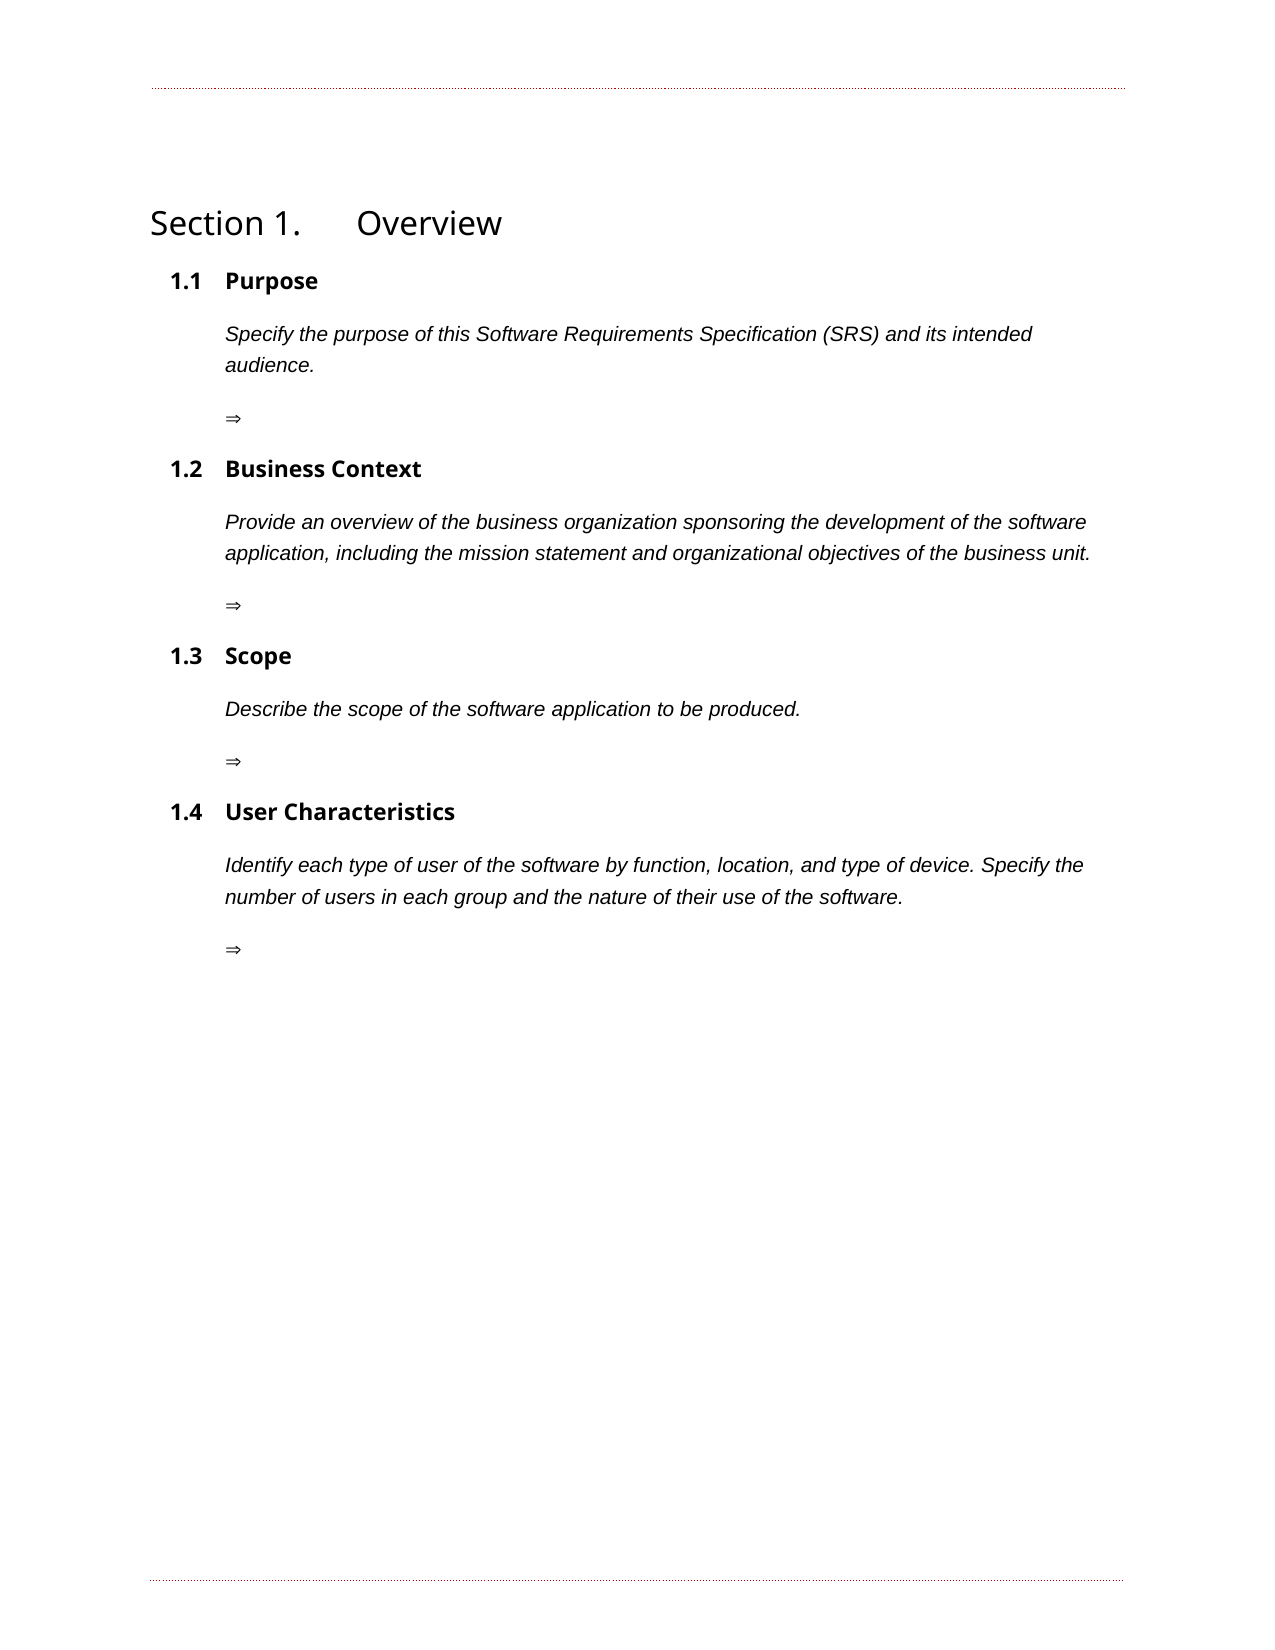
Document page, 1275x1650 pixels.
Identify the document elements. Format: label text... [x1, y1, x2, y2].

text Identify each type of user of the software by function, location, and type of device. Specify the number of users in each group and the nature of their use of the software. [225, 848, 1125, 910]
subtitle 1.2 Business Context [169, 452, 1125, 483]
text Describe the scope of the software application to be produced. [225, 692, 1125, 723]
subtitle Section 1. Overview [150, 202, 1125, 244]
text Provide an overview of the business organization sponsoring the development of the software application, including the mission statement and organizational objectives of the business unit. [225, 504, 1125, 567]
subtitle 1.4 User Characteristics [169, 796, 1125, 827]
subtitle 1.1 Purpose [169, 264, 1125, 296]
text Specify the purpose of this Software Requirements Specification (SRS) and its intended audience. [225, 317, 1125, 379]
subtitle 1.3 Scope [169, 639, 1125, 671]
